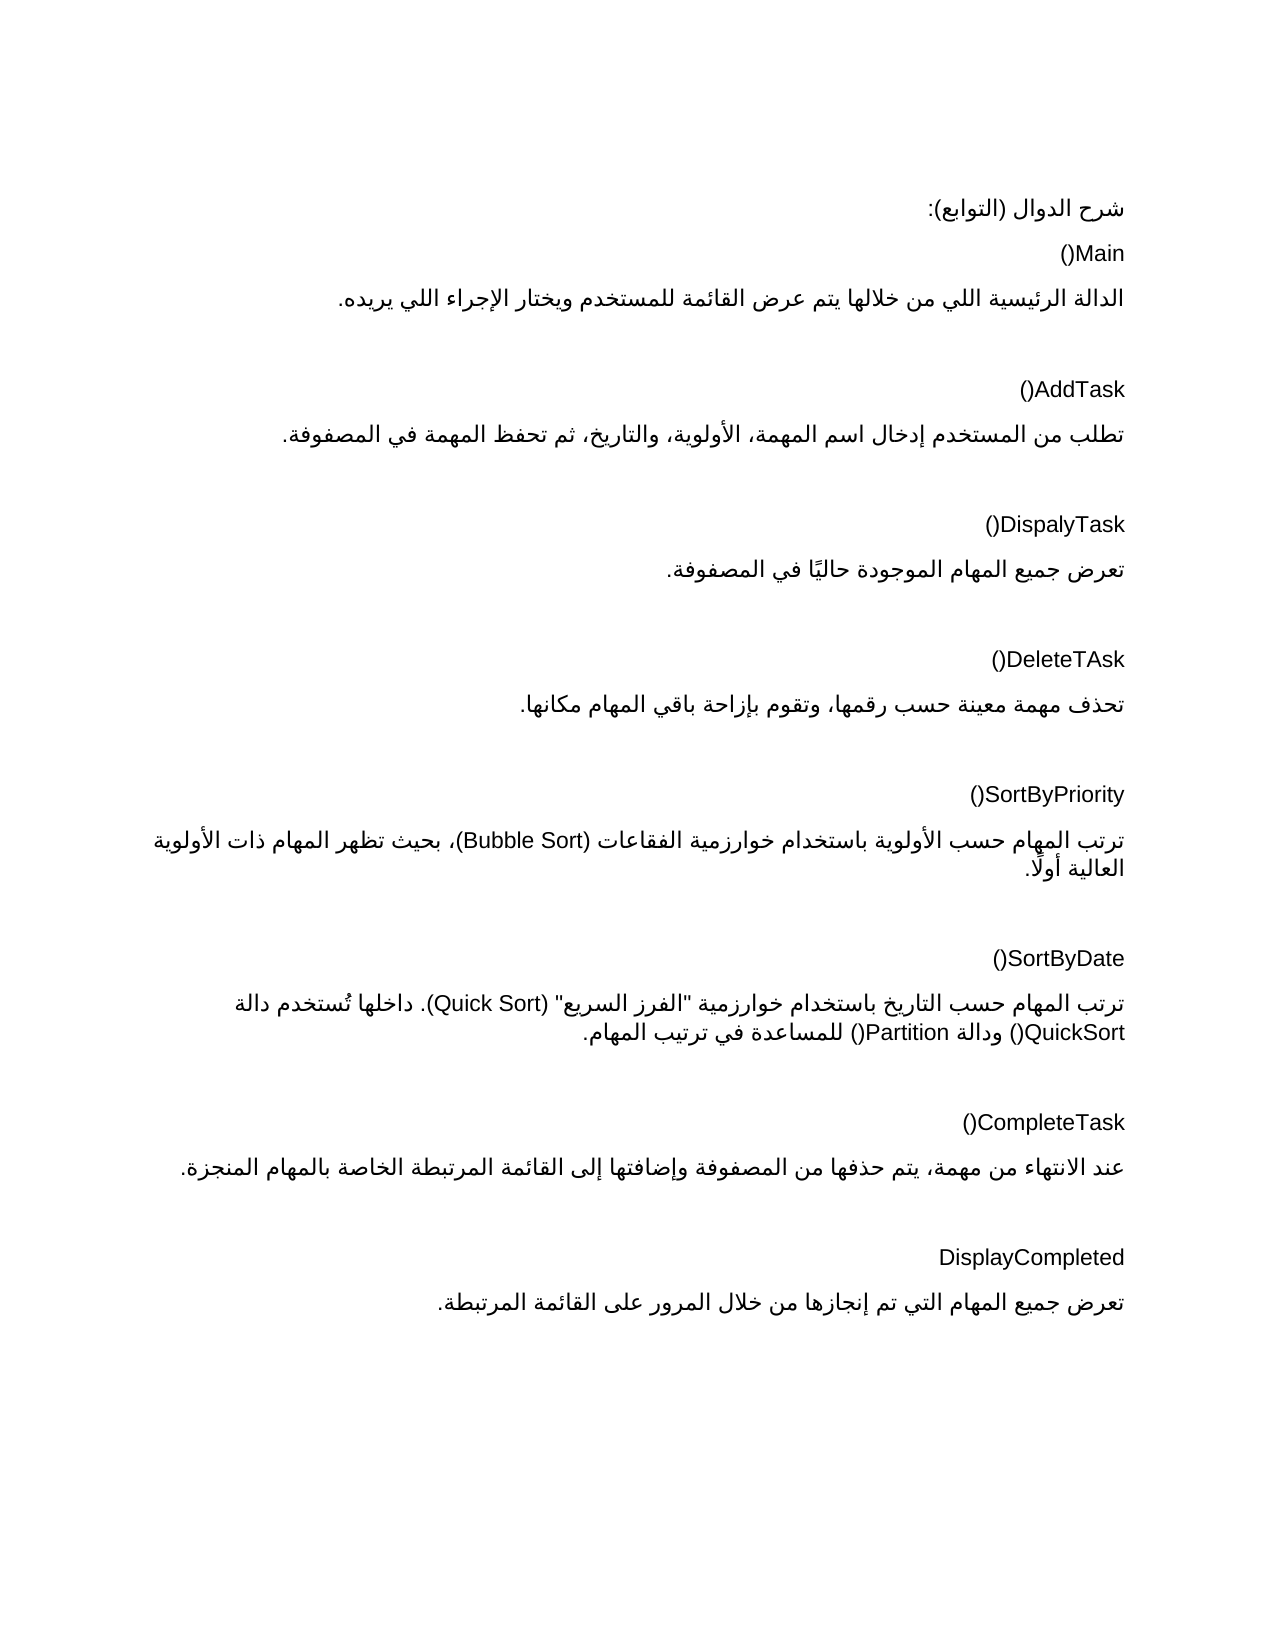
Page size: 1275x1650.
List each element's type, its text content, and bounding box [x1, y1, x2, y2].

text تعرض جميع المهام التي تم إنجازها من خلال المرور على القائمة المرتبطة. [150, 1289, 1125, 1316]
text SortByDate() [150, 945, 1125, 972]
text ترتب المهام حسب الأولوية باستخدام خوارزمية الفقاعات (Bubble Sort)، بحيث تظهر المهام ذات الأولوية العالية أولًا. [150, 827, 1125, 881]
text DispalyTask() [150, 511, 1125, 537]
text AddTask() [150, 376, 1125, 402]
text شرح الدوال (التوابع): [150, 195, 1125, 221]
text ترتب المهام حسب التاريخ باستخدام خوارزمية "الفرز السريع" (Quick Sort). داخلها تُستخدم دالة QuickSort() ودالة Partition() للمساعدة في ترتيب المهام. [150, 990, 1125, 1045]
text الدالة الرئيسية اللي من خلالها يتم عرض القائمة للمستخدم ويختار الإجراء اللي يريده. [150, 285, 1125, 312]
text تعرض جميع المهام الموجودة حاليًا في المصفوفة. [150, 556, 1125, 582]
text SortByPriority() [150, 781, 1125, 808]
text DisplayCompleted [150, 1244, 1125, 1271]
text Main() [150, 240, 1125, 267]
text DeleteTAsk() [150, 646, 1125, 672]
text عند الانتهاء من مهمة، يتم حذفها من المصفوفة وإضافتها إلى القائمة المرتبطة الخاصة بالمهام المنجزة. [150, 1154, 1125, 1180]
text تحذف مهمة معينة حسب رقمها، وتقوم بإزاحة باقي المهام مكانها. [150, 691, 1125, 718]
text تطلب من المستخدم إدخال اسم المهمة، الأولوية، والتاريخ، ثم تحفظ المهمة في المصفوفة. [150, 421, 1125, 447]
text CompleteTask() [150, 1109, 1125, 1135]
